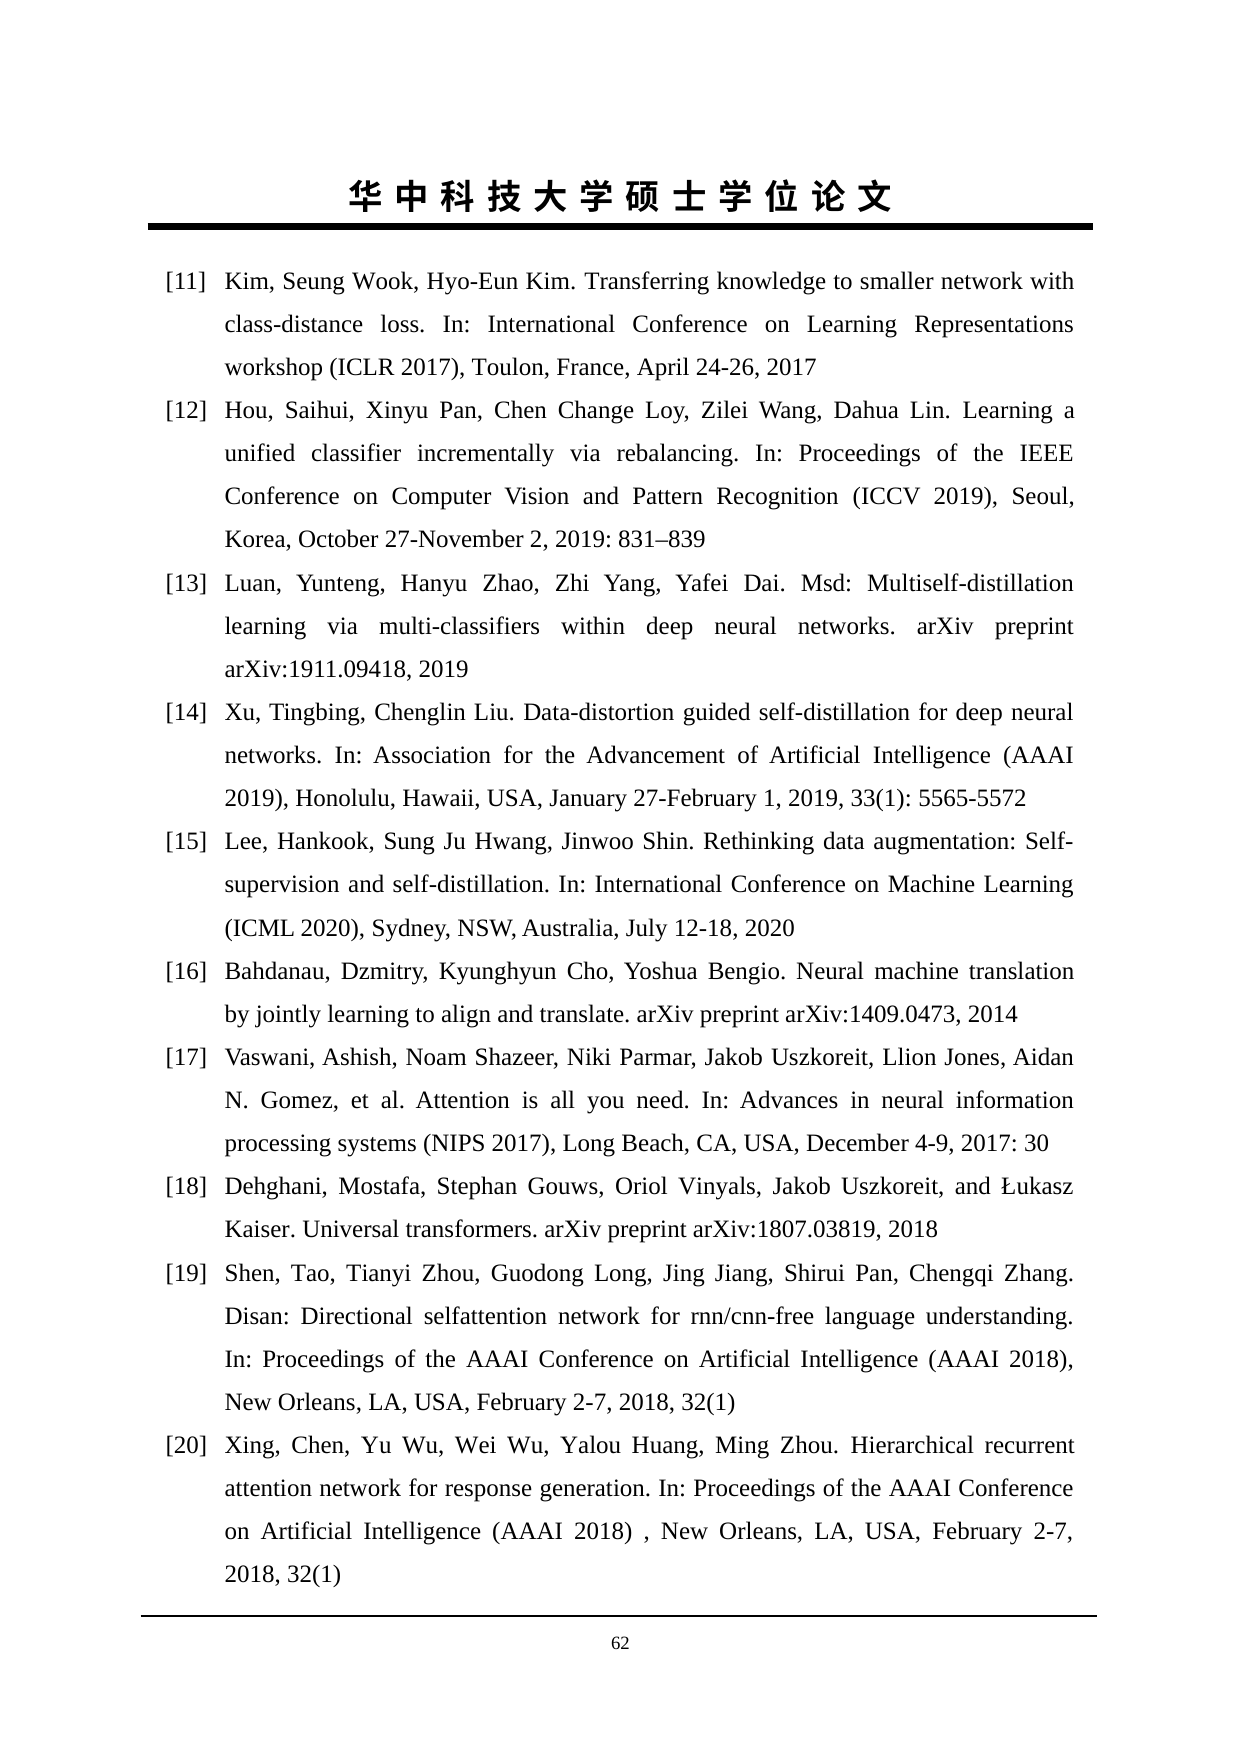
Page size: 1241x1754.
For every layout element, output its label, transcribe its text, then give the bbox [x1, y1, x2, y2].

text [14] Xu, Tingbing, Chenglin Liu. Data-distortion guided self-distillation for deep neural networks. In: Association for the Advancement of Artificial Intelligence (AAAI 2019), Honolulu, Hawaii, USA, January 27-February 1, 2019, 33(1): 5565-5572 [165, 697, 1075, 812]
text [17] Vaswani, Ashish, Noam Shazeer, Niki Parmar, Jakob Uszkoreit, Llion Jones, Aidan N. Gomez, et al. Attention is all you need. In: Advances in neural information processing systems (NIPS 2017), Long Beach, CA, USA, December 4-9, 2017: 30 [165, 1042, 1075, 1157]
text [18] Dehghani, Mostafa, Stephan Gouws, Oriol Vinyals, Jakob Uszkoreit, and Łukasz Kaiser. Universal transformers. arXiv preprint arXiv:1807.03819, 2018 [165, 1171, 1075, 1243]
text [15] Lee, Hankook, Sung Ju Hwang, Jinwoo Shin. Rethinking data augmentation: Self-supervision and self-distillation. In: International Conference on Machine Learning (ICML 2020), Sydney, NSW, Australia, July 12-18, 2020 [165, 826, 1075, 941]
text [12] Hou, Saihui, Xinyu Pan, Chen Change Loy, Zilei Wang, Dahua Lin. Learning a unified classifier incrementally via rebalancing. In: Proceedings of the IEEE Conference on Computer Vision and Pattern Recognition (ICCV 2019), Seoul, Korea, October 27-November 2, 2019: 831–839 [165, 395, 1075, 553]
text [11] Kim, Seung Wook, Hyo-Eun Kim. Transferring knowledge to smaller network with class-distance loss. In: International Conference on Learning Representations workshop (ICLR 2017), Toulon, France, April 24-26, 2017 [165, 266, 1075, 381]
text [19] Shen, Tao, Tianyi Zhou, Guodong Long, Jing Jiang, Shirui Pan, Chengqi Zhang. Disan: Directional selfattention network for rnn/cnn-free language understanding. In: Proceedings of the AAAI Conference on Artificial Intelligence (AAAI 2018), New Orleans, LA, USA, February 2-7, 2018, 32(1) [165, 1258, 1075, 1416]
text [20] Xing, Chen, Yu Wu, Wei Wu, Yalou Huang, Ming Zhou. Hierarchical recurrent attention network for response generation. In: Proceedings of the AAAI Conference on Artificial Intelligence (AAAI 2018) , New Orleans, LA, USA, February 2-7, 2018, 32(1) [165, 1430, 1075, 1588]
text [16] Bahdanau, Dzmitry, Kyunghyun Cho, Yoshua Bengio. Neural machine translation by jointly learning to align and translate. arXiv preprint arXiv:1409.0473, 2014 [165, 956, 1075, 1028]
text [13] Luan, Yunteng, Hanyu Zhao, Zhi Yang, Yafei Dai. Msd: Multiself-distillation learning via multi-classifiers within deep neural networks. arXiv preprint arXiv:1911.09418, 2019 [165, 568, 1075, 683]
